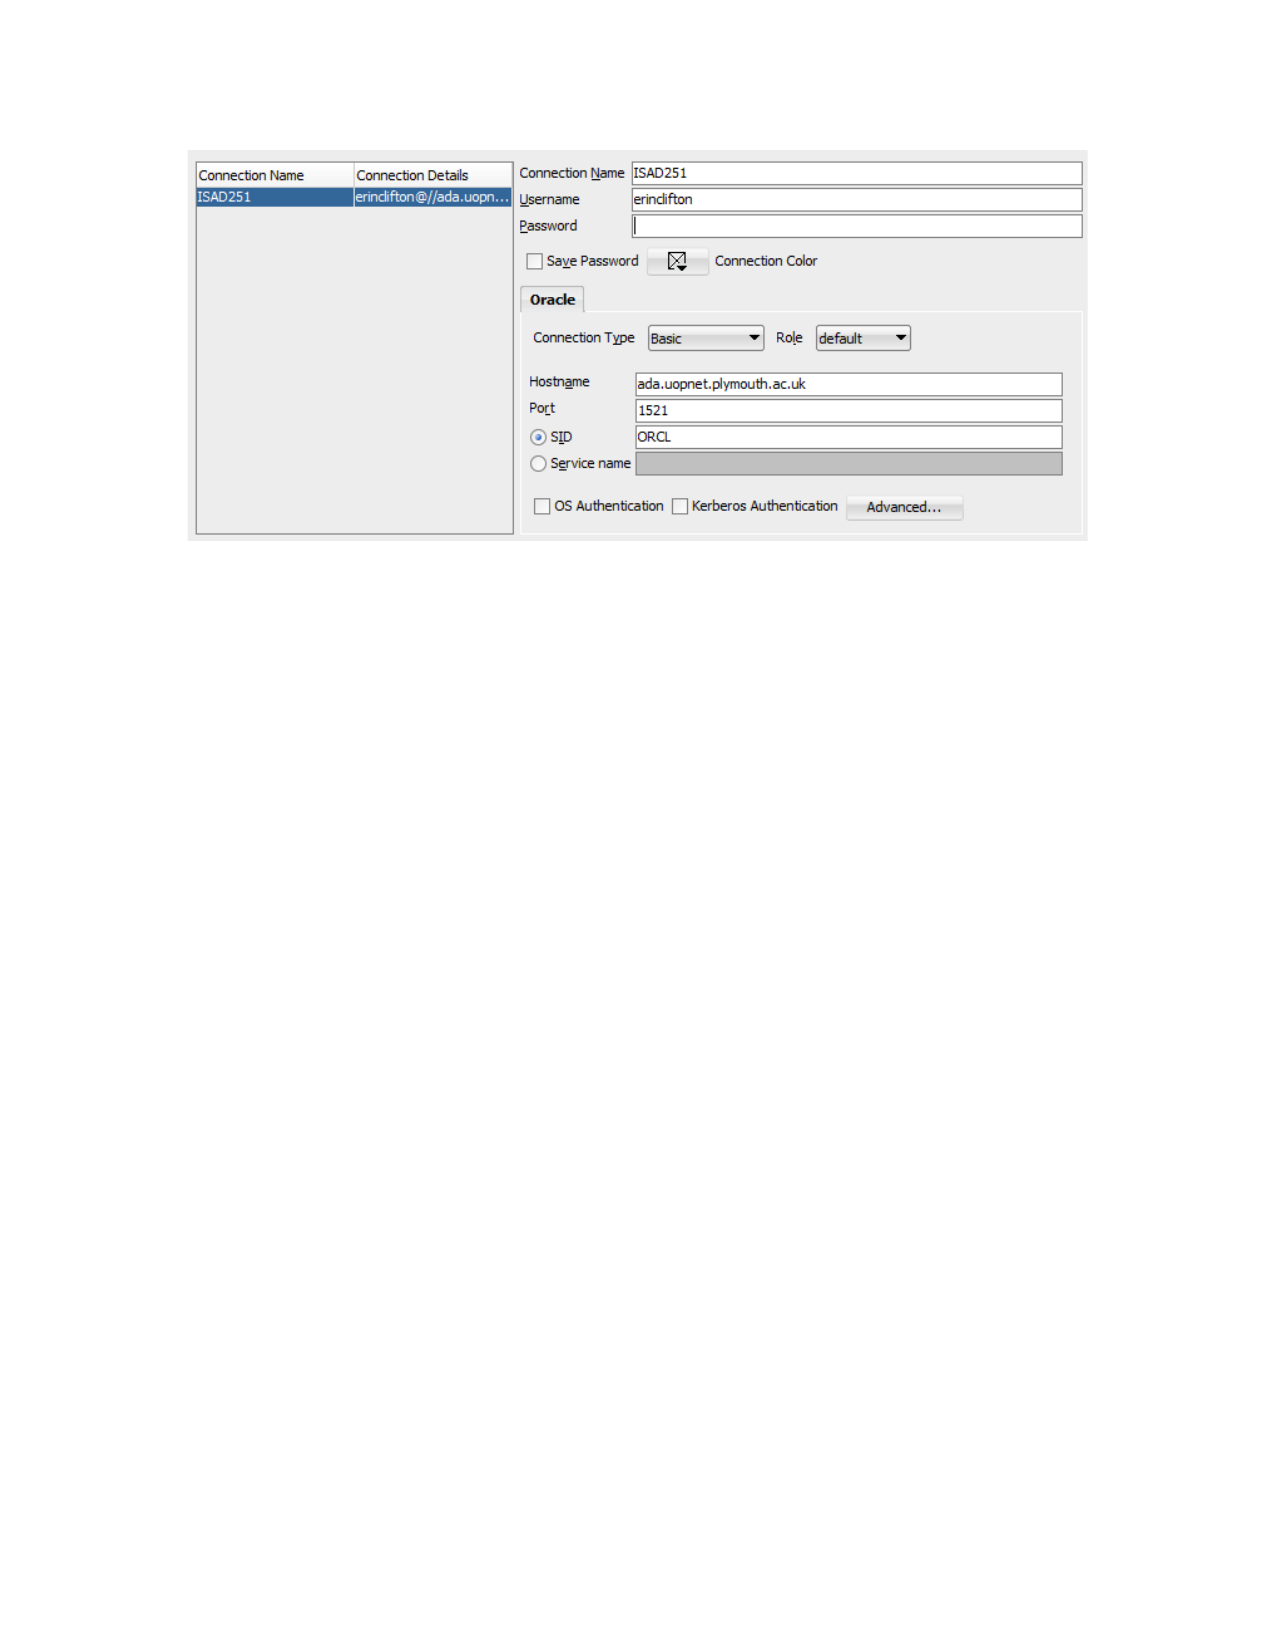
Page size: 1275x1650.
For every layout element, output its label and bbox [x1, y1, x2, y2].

picture [187, 150, 1088, 541]
